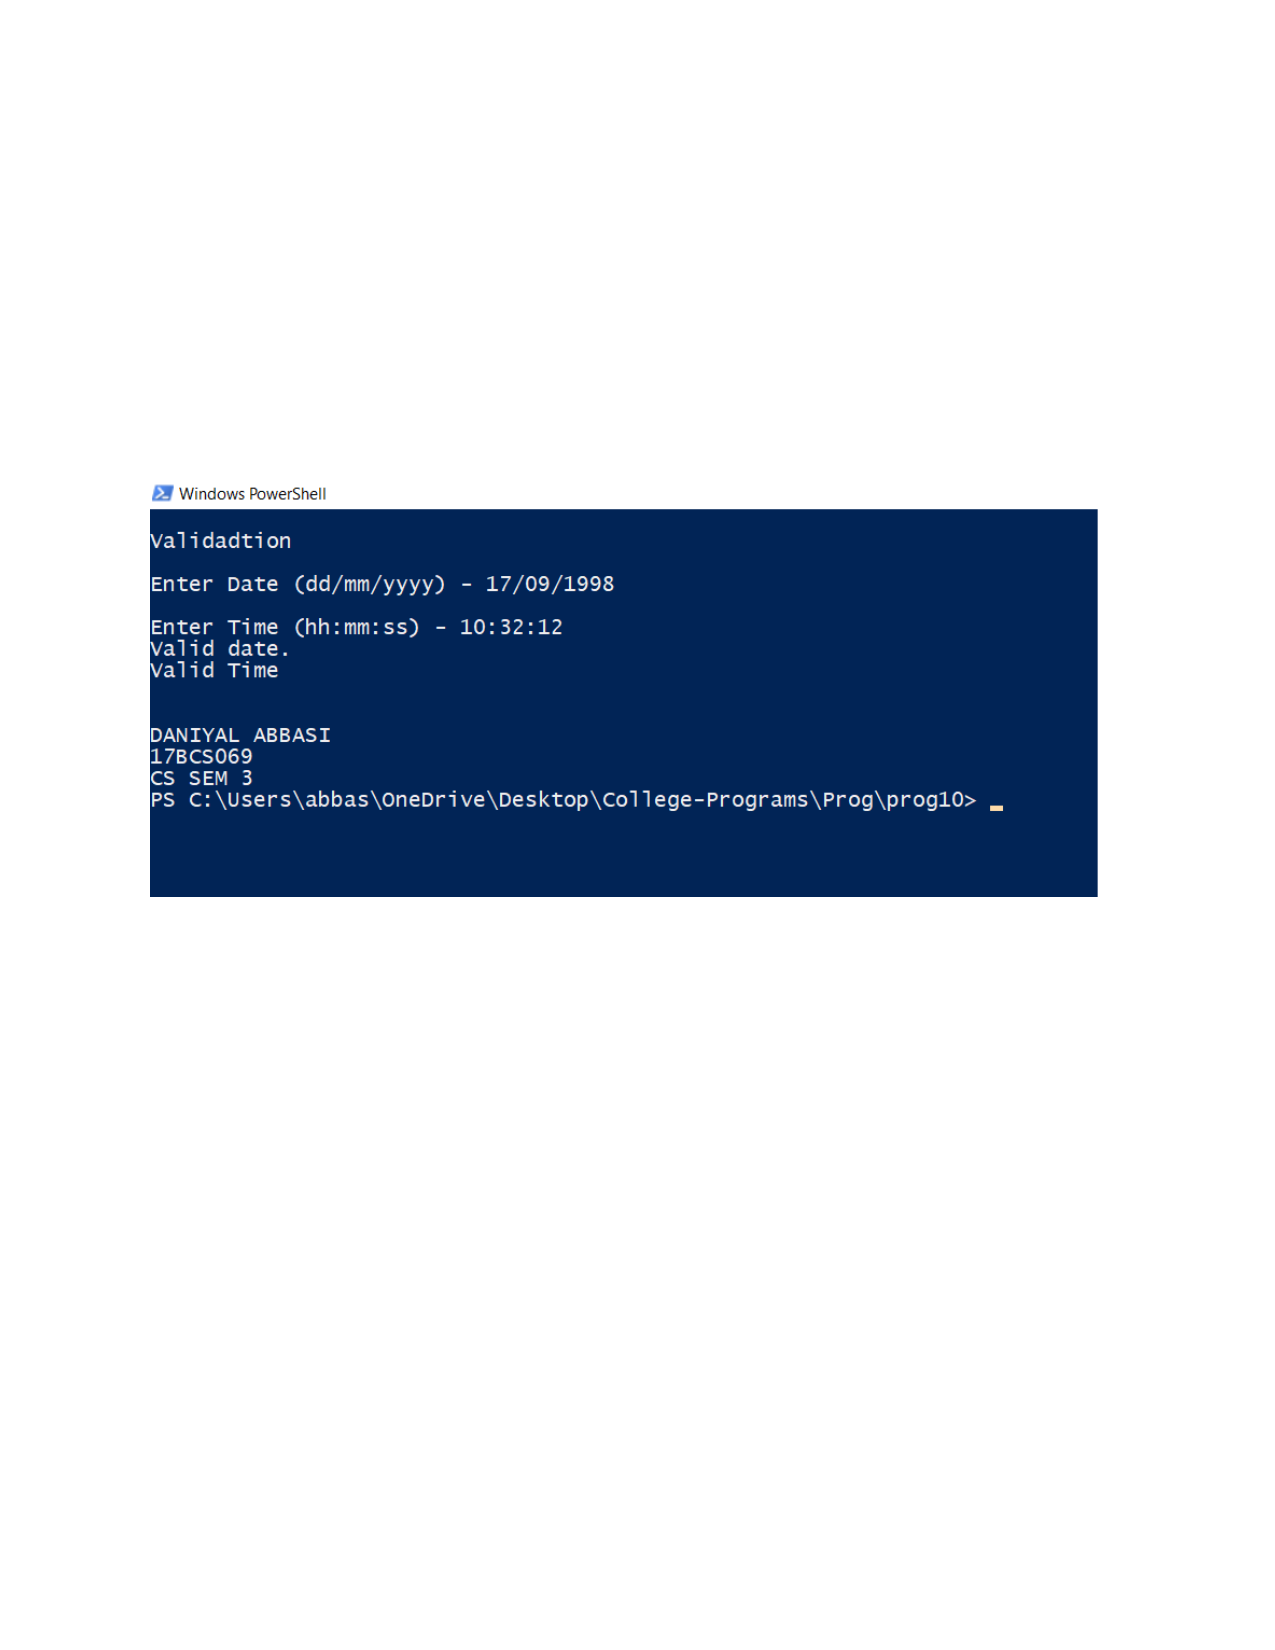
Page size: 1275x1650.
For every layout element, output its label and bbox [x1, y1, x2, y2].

picture [150, 478, 1098, 897]
